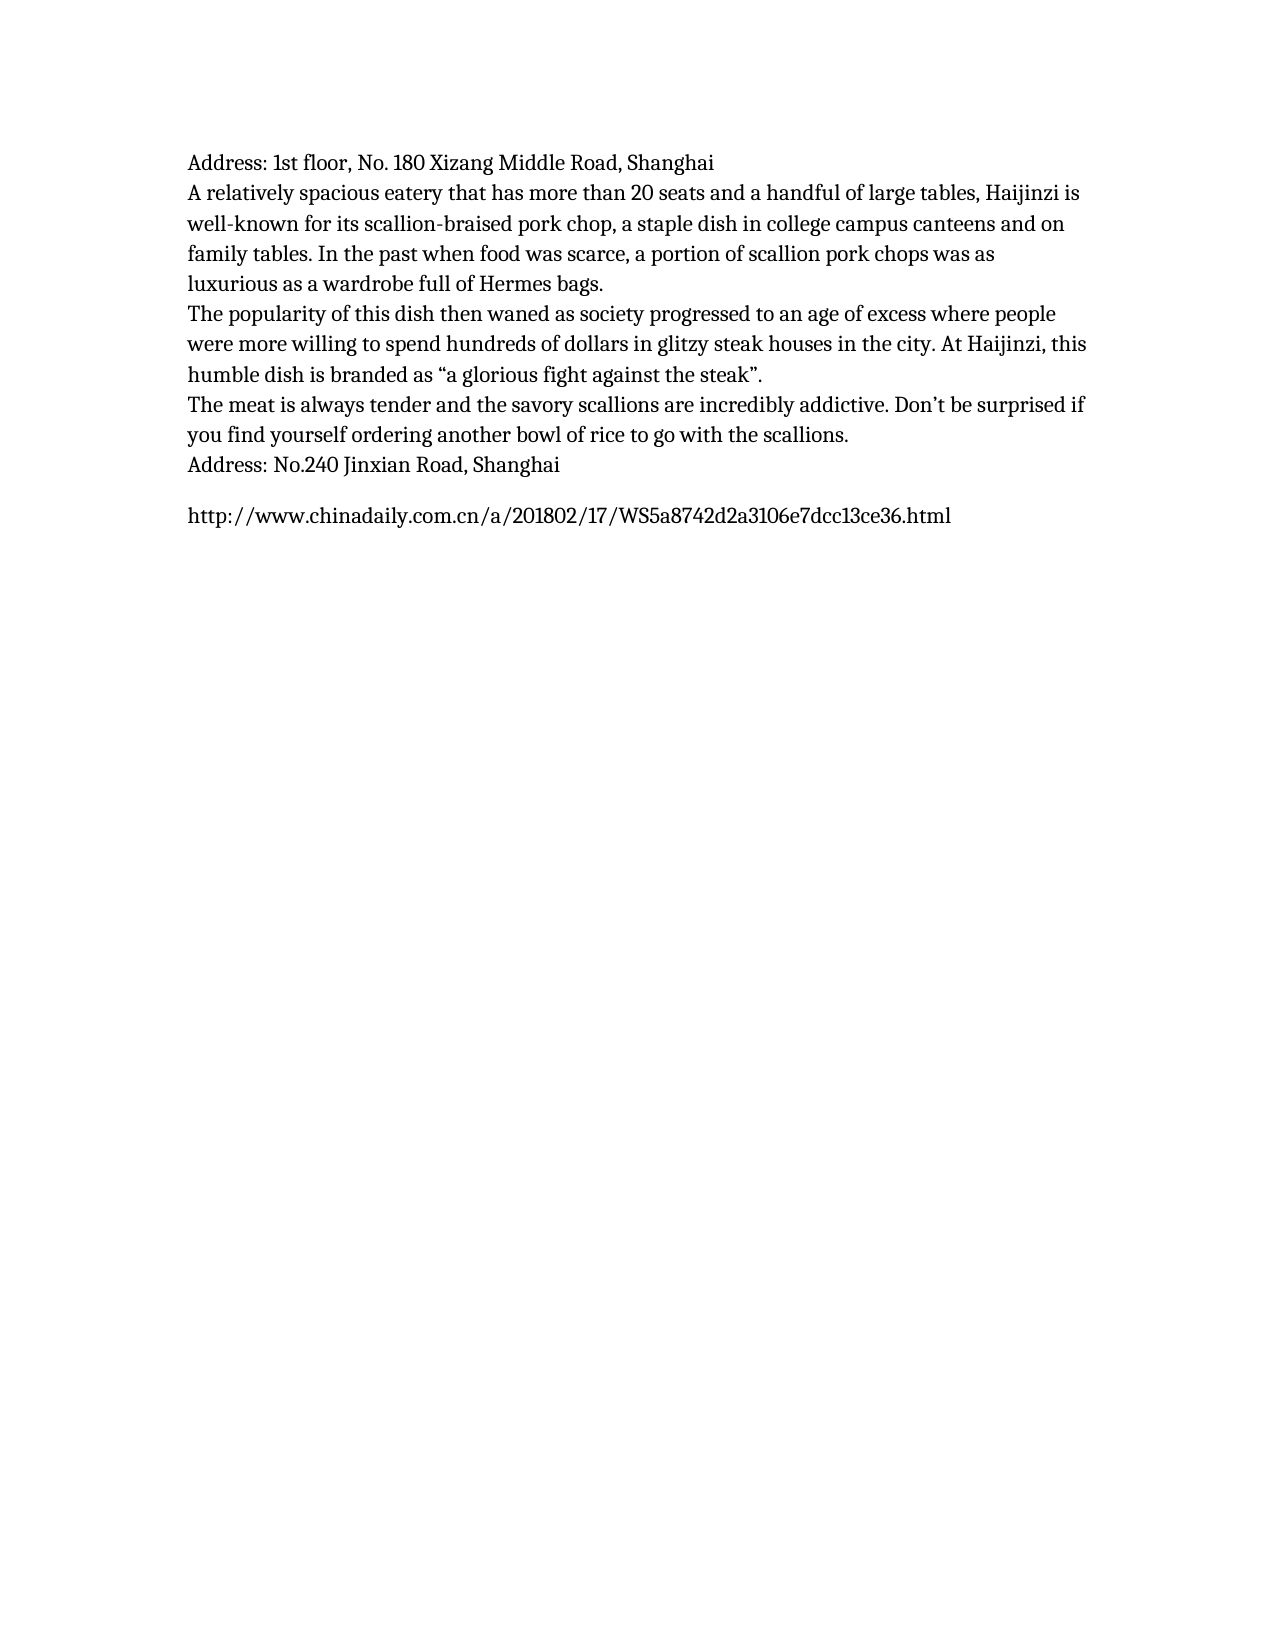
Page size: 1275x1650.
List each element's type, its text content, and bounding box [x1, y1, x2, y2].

text http://www.chinadaily.com.cn/a/201802/17/WS5a8742d2a3106e7dcc13ce36.html [187, 503, 1087, 529]
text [187, 150, 1087, 478]
